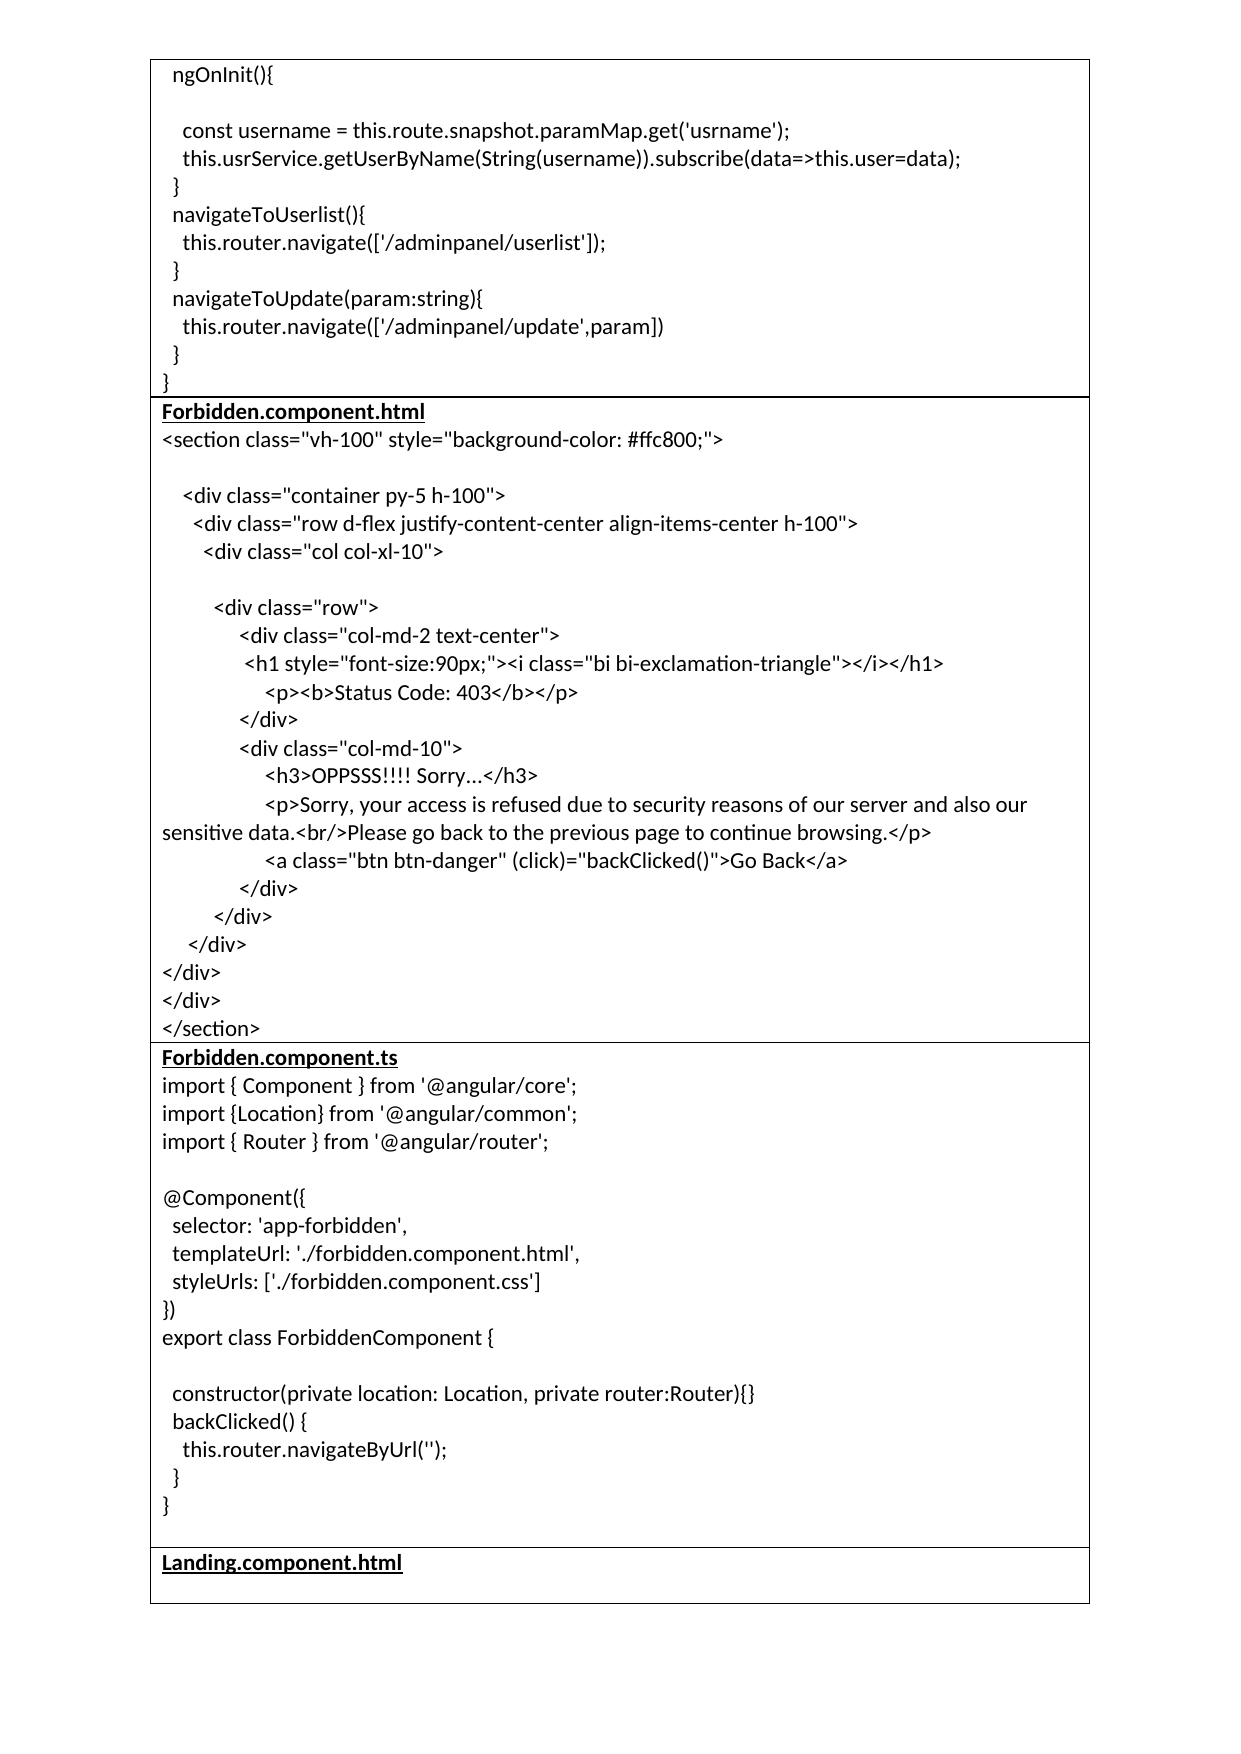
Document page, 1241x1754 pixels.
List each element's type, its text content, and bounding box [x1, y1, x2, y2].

table_cell Forbidden.component.html <section class="vh-100" style="background-color: #ffc800;"> <div class="container py-5 h-100"> <div class="row d-flex justify-content-center align-items-center h-100"> <div class="col col-xl-10"> <div class="row"> <div class="col-md-2 text-center"> <h1 style="font-size:90px;"><i class="bi bi-exclamation-triangle"></i></h1> <p><b>Status Code: 403</b></p> </div> <div class="col-md-10"> <h3>OPPSSS!!!! Sorry...</h3> <p>Sorry, your access is refused due to security reasons of our server and also our sensitive data.<br/>Please go back to the previous page to continue browsing.</p> <a class="btn btn-danger" (click)="backClicked()">Go Back</a> </div> </div> </div> </div> </div> </section> [151, 398, 1089, 1042]
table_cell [151, 1548, 1089, 1603]
table_cell Forbidden.component.ts import { Component } from '@angular/core'; import {Location} from '@angular/common'; import { Router } from '@angular/router'; @Component({ selector: 'app-forbidden', templateUrl: './forbidden.component.html', styleUrls: ['./forbidden.component.css'] }) export class ForbiddenComponent { constructor(private location: Location, private router:Router){} backClicked() { this.router.navigateByUrl(''); } } [151, 1043, 1089, 1547]
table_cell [151, 60, 1089, 396]
